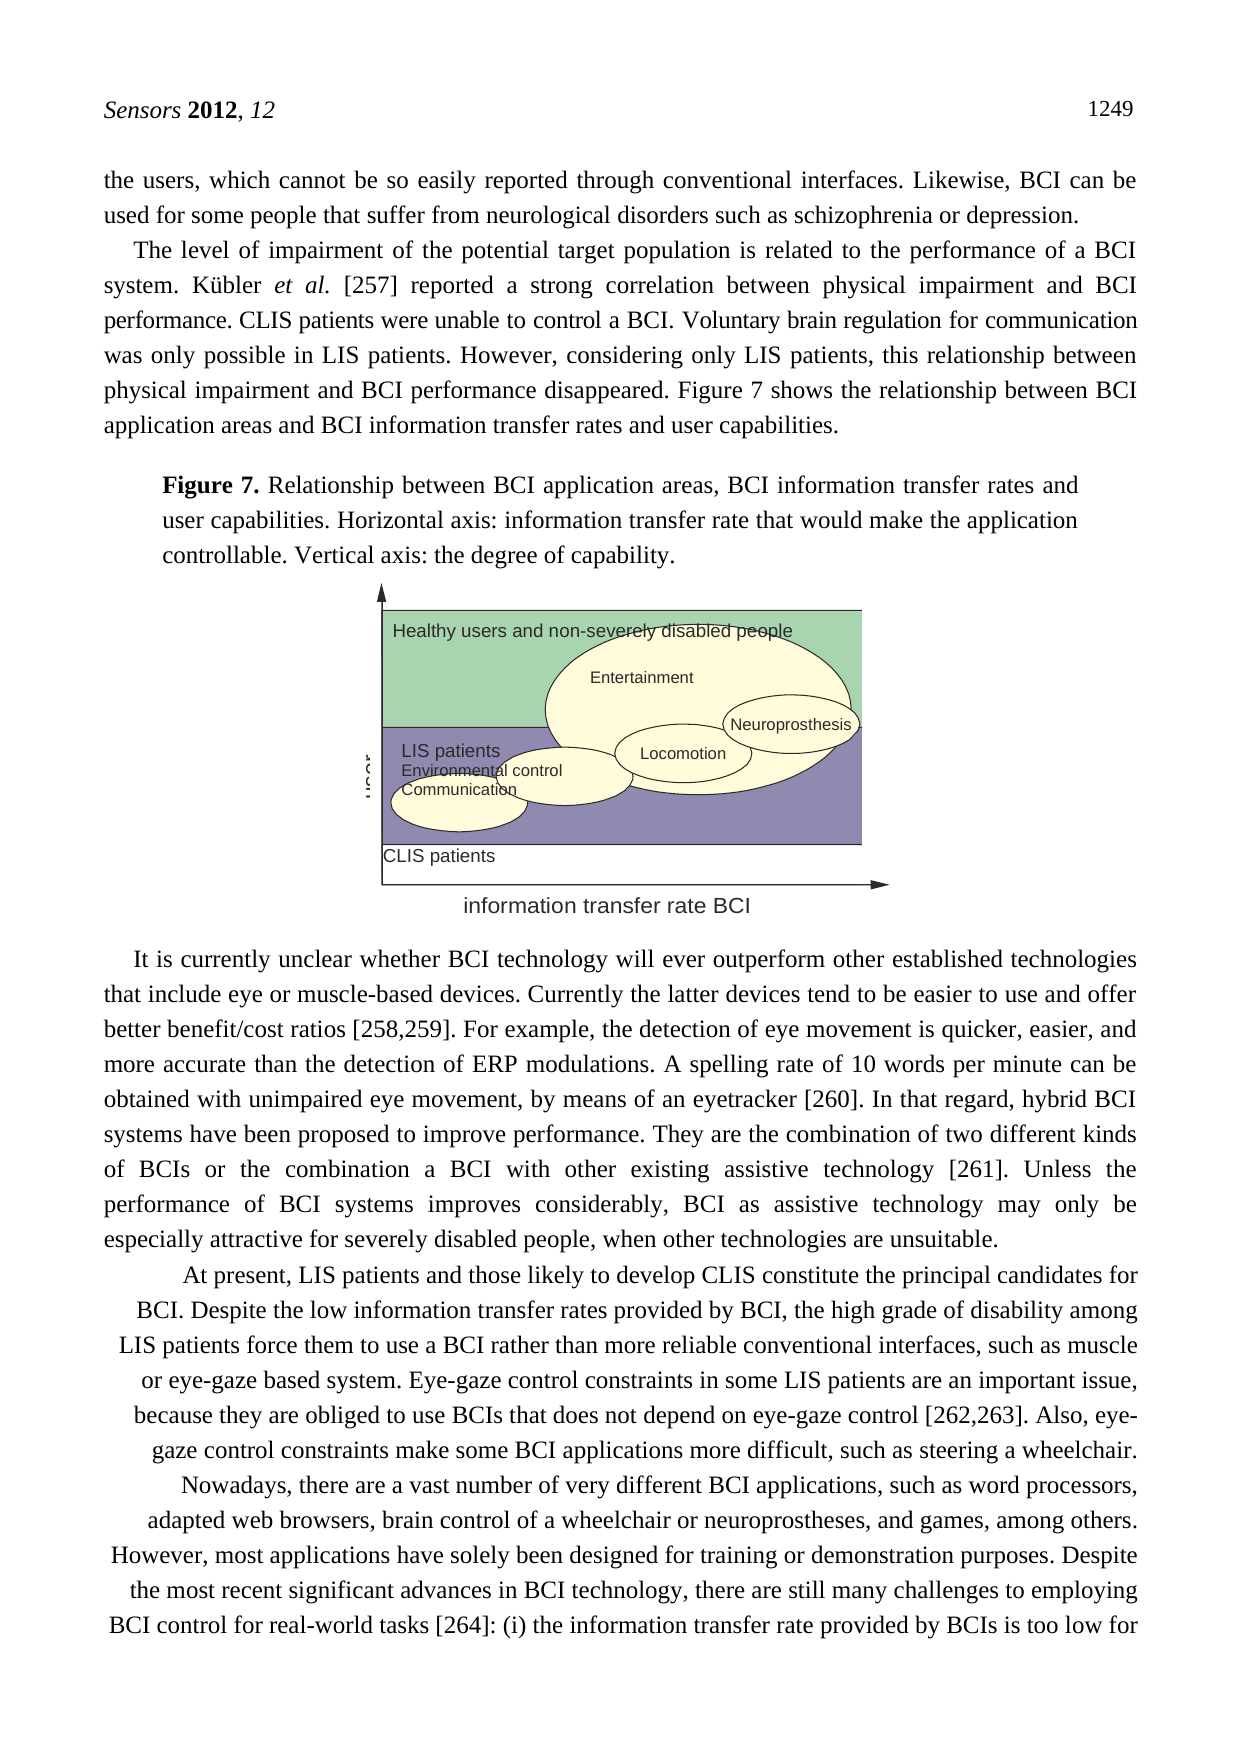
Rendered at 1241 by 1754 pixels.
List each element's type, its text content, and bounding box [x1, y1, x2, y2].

text It is currently unclear whether BCI technology will ever outperform other established technologies that include eye or muscle-based devices. Currently the latter devices tend to be easier to use and offer better benefit/cost ratios [258,259]. For example, the detection of eye movement is quicker, easier, and more accurate than the detection of ERP modulations. A spelling rate of 10 words per minute can be obtained with unimpaired eye movement, by means of an eyetracker [260]. In that regard, hybrid BCI systems have been proposed to improve performance. They are the combination of two different kinds of BCIs or the combination a BCI with other existing assistive technology [261]. Unless the performance of BCI systems improves considerably, BCI as assistive technology may only be especially attractive for severely disabled people, when other technologies are unsuitable. [103, 944, 1138, 1253]
text At present, LIS patients and those likely to develop CLIS constitute the principal candidates for BCI. Despite the low information transfer rates provided by BCI, the high grade of disability among LIS patients force them to use a BCI rather than more reliable conventional interfaces, such as muscle or eye-gaze based system. Eye-gaze control constraints in some LIS patients are an important issue, because they are obliged to use BCIs that does not depend on eye-gaze control [262,263]. Also, eye-gaze control constraints make some BCI applications more difficult, such as steering a wheelchair. Nowadays, there are a vast number of very different BCI applications, such as word processors, adapted web browsers, brain control of a wheelchair or neuroprostheses, and games, among others. However, most applications have solely been designed for training or demonstration purposes. Despite the most recent significant advances in BCI technology, there are still many challenges to employing BCI control for real-world tasks [264]: (i) the information transfer rate provided by BCIs is too low for [103, 1260, 1138, 1639]
text The level of impairment of the potential target population is related to the performance of a BCI system. Kübler et al. [257] reported a strong correlation between physical impairment and BCI performance. CLIS patients were unable to control a BCI. Voluntary brain regulation for communication was only possible in LIS patients. However, considering only LIS patients, this relationship between physical impairment and BCI performance disappeared. Figure 7 shows the relationship between BCI application areas and BCI information transfer rates and user capabilities. [103, 235, 1138, 439]
text the users, which cannot be so easily reported through conventional interfaces. Likewise, BCI can be used for some people that suffer from neurological disorders such as schizophrenia or depression. [103, 165, 1138, 229]
text Figure 7. Relationship between BCI application areas, BCI information transfer rates and user capabilities. Horizontal axis: information transfer rate that would make the application controllable. Vertical axis: the degree of capability. [162, 471, 1079, 569]
text information transfer rate BCI [197, 893, 1017, 918]
